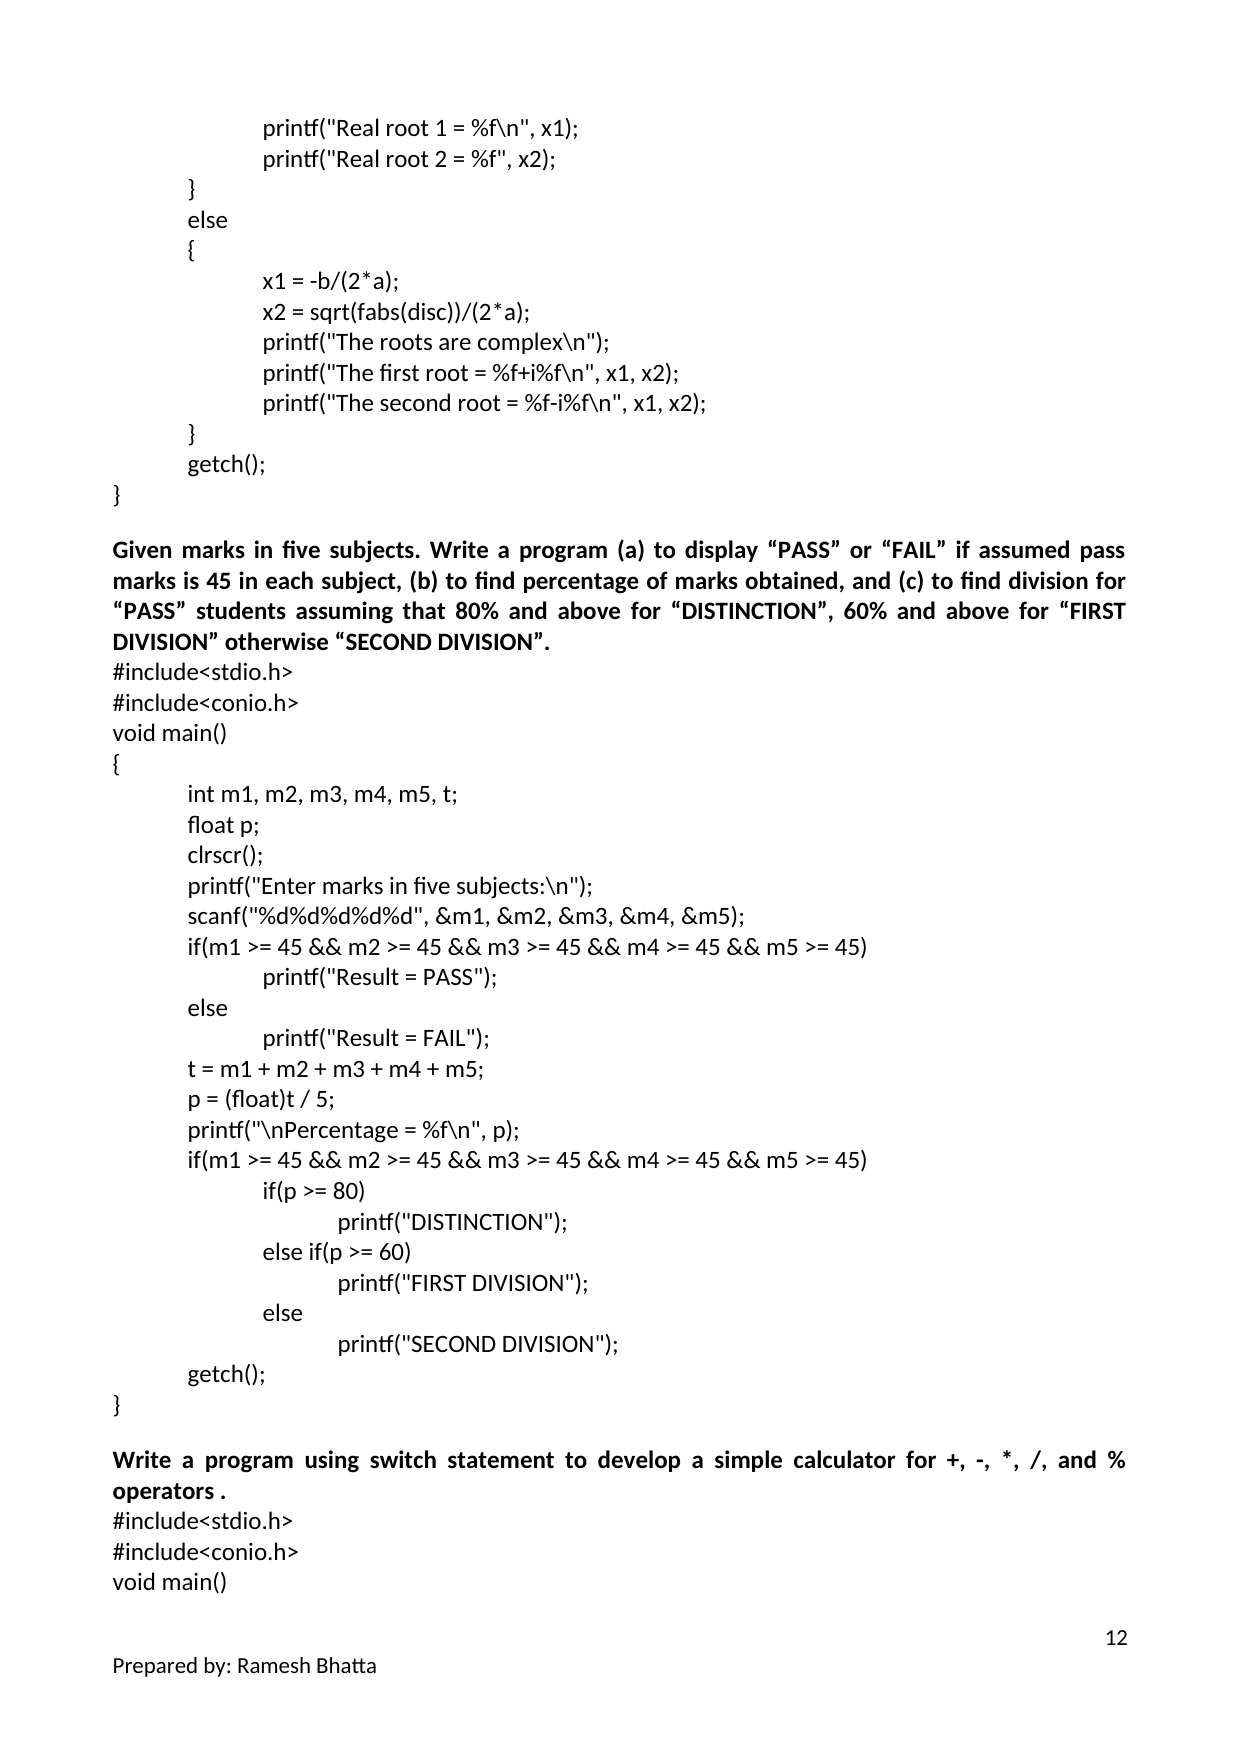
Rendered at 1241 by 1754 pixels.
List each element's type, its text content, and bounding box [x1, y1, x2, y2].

text printf("DISTINCTION"); [112, 1206, 1128, 1236]
text { [112, 748, 1128, 778]
text printf("The second root = %f-i%f\n", x1, x2); [112, 387, 1128, 418]
text printf("\nPercentage = %f\n", p); [112, 1114, 1128, 1145]
text int m1, m2, m3, m4, m5, t; [112, 778, 1128, 809]
text printf("Enter marks in five subjects:\n"); [112, 870, 1128, 901]
text else [112, 204, 1128, 234]
text #include<stdio.h> [112, 1505, 1128, 1536]
text { [112, 234, 1128, 265]
text x2 = sqrt(fabs(disc))/(2*a); [112, 296, 1128, 326]
text clrscr(); [112, 839, 1128, 870]
text printf("FIRST DIVISION"); [112, 1267, 1128, 1297]
text } [112, 479, 1128, 509]
text #include<conio.h> [112, 687, 1128, 717]
list Given marks in five subjects. Write a program (a) to display “PASS” or “FAIL” if assumed pass marks is 45 in each subject, (b) to find percentage of marks obtained, and (c) to find division for “PASS” students assuming that 80% and above for “DISTINCTION”, 60% and above for “FIRST DIVISION” otherwise “SECOND DIVISION”. [112, 534, 1128, 656]
text printf("Result = FAIL"); [112, 1023, 1128, 1053]
text getch(); [112, 448, 1128, 479]
text t = m1 + m2 + m3 + m4 + m5; [112, 1053, 1128, 1084]
text else if(p >= 60) [112, 1236, 1128, 1267]
text } [112, 418, 1128, 448]
text scanf("%d%d%d%d%d", &m1, &m2, &m3, &m4, &m5); [112, 901, 1128, 931]
text void main() [112, 1566, 1128, 1597]
text if(m1 >= 45 && m2 >= 45 && m3 >= 45 && m4 >= 45 && m5 >= 45) [112, 1145, 1128, 1175]
text printf("The first root = %f+i%f\n", x1, x2); [112, 357, 1128, 387]
text void main() [112, 717, 1128, 748]
text printf("The roots are complex\n"); [112, 326, 1128, 357]
text printf("Real root 2 = %f", x2); [112, 143, 1128, 173]
text printf("Result = PASS"); [112, 962, 1128, 992]
text if(m1 >= 45 && m2 >= 45 && m3 >= 45 && m4 >= 45 && m5 >= 45) [112, 931, 1128, 962]
text else [112, 1297, 1128, 1328]
text p = (float)t / 5; [112, 1084, 1128, 1114]
text #include<conio.h> [112, 1536, 1128, 1566]
text getch(); [112, 1358, 1128, 1389]
text if(p >= 80) [112, 1175, 1128, 1206]
text } [112, 173, 1128, 204]
text } [112, 1389, 1128, 1419]
text x1 = -b/(2*a); [112, 265, 1128, 296]
list Write a program using switch statement to develop a simple calculator for +, -, *, /, and % operators . [112, 1444, 1128, 1505]
text else [112, 992, 1128, 1023]
text printf("Real root 1 = %f\n", x1); [112, 112, 1128, 143]
text float p; [112, 809, 1128, 839]
text printf("SECOND DIVISION"); [112, 1328, 1128, 1358]
text #include<stdio.h> [112, 656, 1128, 687]
